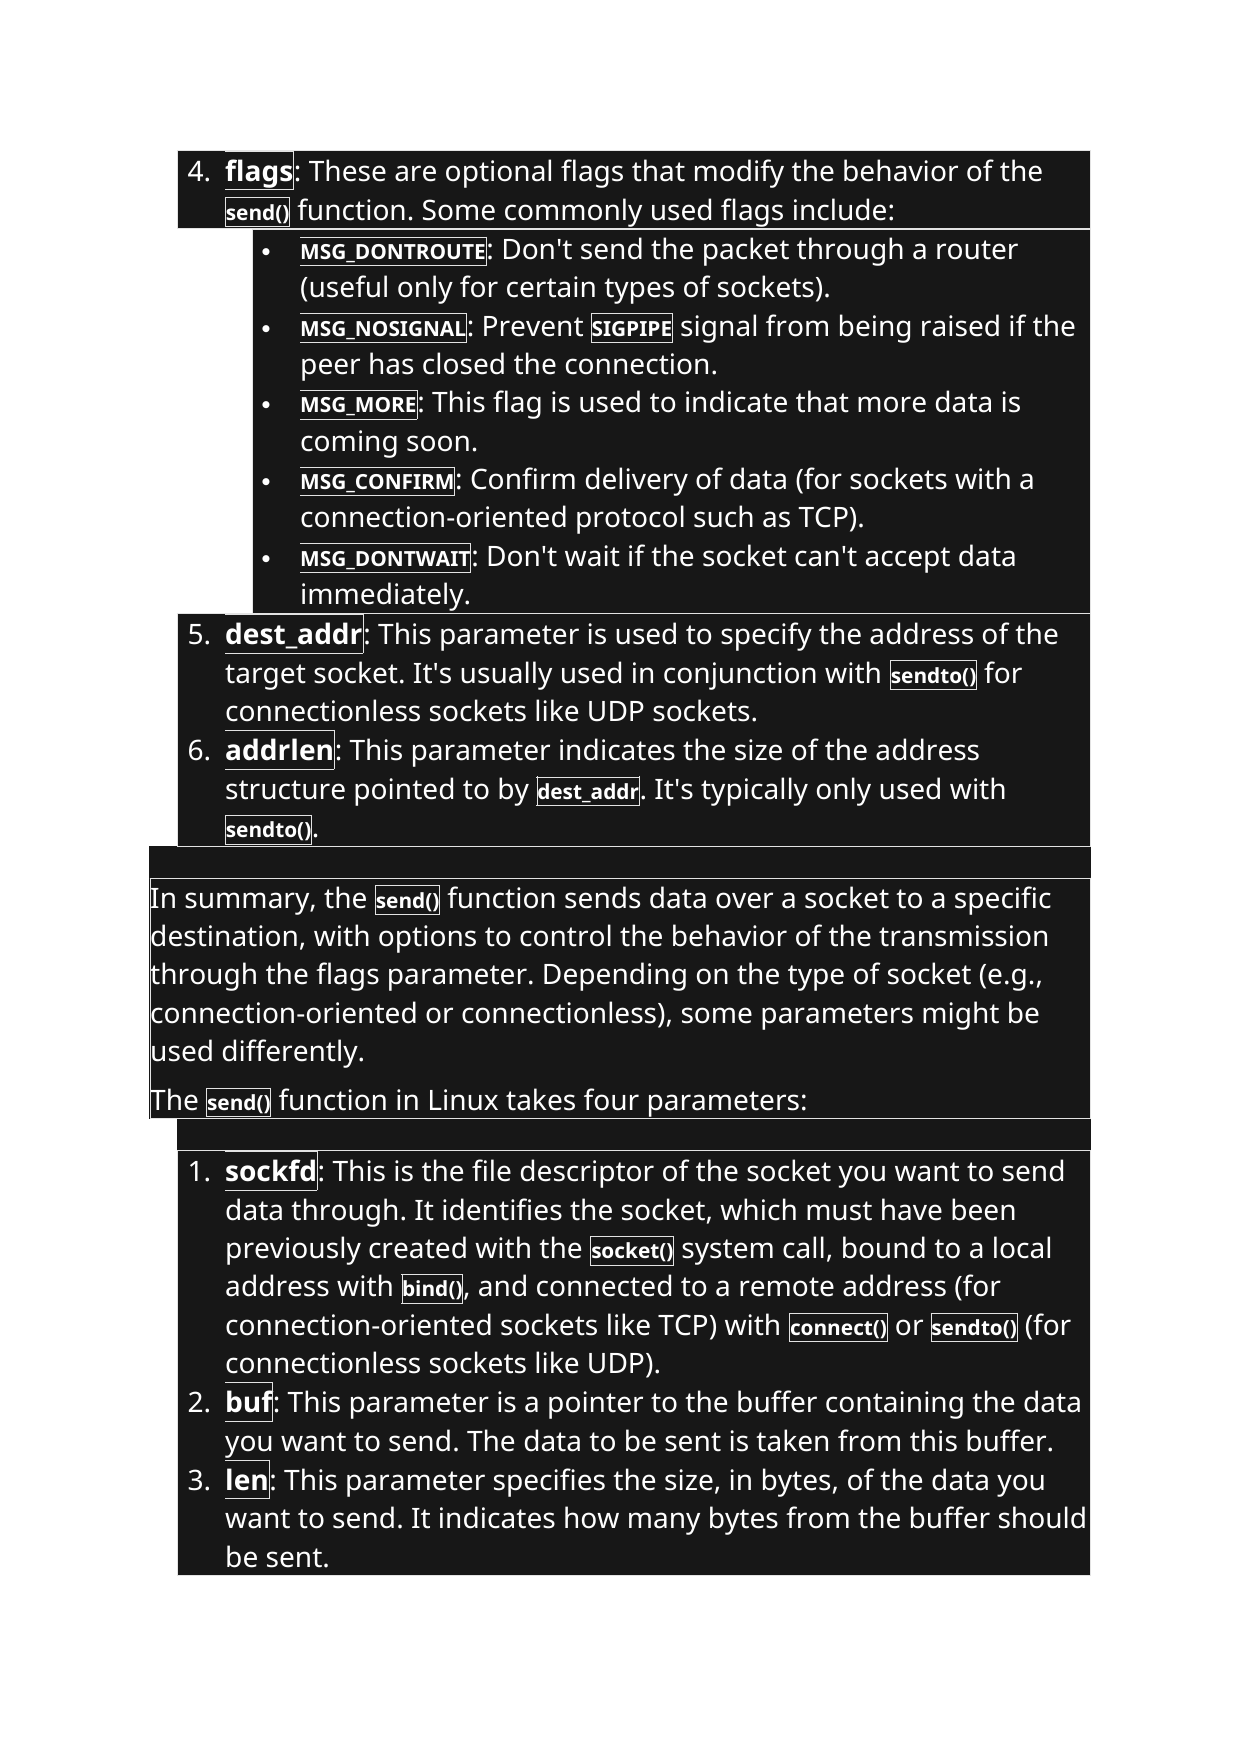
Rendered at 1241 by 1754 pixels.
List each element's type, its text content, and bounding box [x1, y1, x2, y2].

list MSG_DONTWAIT: Don't wait if the socket can't accept data immediately. [253, 535, 1090, 613]
list MSG_DONTROUTE: Don't send the packet through a router (useful only for certain types of sockets). [253, 230, 1090, 305]
list len: This parameter specifies the size, in bytes, of the data you want to send. It indicates how many bytes from the buffer should be sent. [178, 1459, 1090, 1575]
list MSG_CONFIRM: Confirm delivery of data (for sockets with a connection-oriented protocol such as TCP). [253, 459, 1090, 535]
list buf: This parameter is a pointer to the buffer containing the data you want to send. The data to be sent is taken from this buffer. [178, 1381, 1090, 1459]
list addrlen: This parameter indicates the size of the address structure pointed to by dest_addr. It's typically only used with sendto(). [178, 729, 1090, 846]
list MSG_NOSIGNAL: Prevent SIGPIPE signal from being raised if the peer has closed the connection. [253, 305, 1090, 382]
list flags: These are optional flags that modify the behavior of the send() function. Some commonly used flags include: [178, 151, 1090, 228]
text The send() function in Linux takes four parameters: [151, 1079, 1090, 1118]
list dest_addr: This parameter is used to specify the address of the target socket. It's usually used in conjunction with sendto() for connectionless sockets like UDP sockets. [178, 614, 1090, 729]
text In summary, the send() function sends data over a socket to a specific destination, with options to control the behavior of the transmission through the flags parameter. Depending on the type of socket (e.g., connection-oriented or connectionless), some parameters might be used differently. [151, 879, 1090, 1070]
list sockfd: This is the file descriptor of the socket you want to send data through. It identifies the socket, which must have been previously created with the socket() system call, bound to a local address with bind(), and connected to a remote address (for connection-oriented sockets like TCP) with connect() or sendto() (for connectionless sockets like UDP). [178, 1151, 1090, 1381]
list MSG_MORE: This flag is used to indicate that more data is coming soon. [253, 382, 1090, 459]
